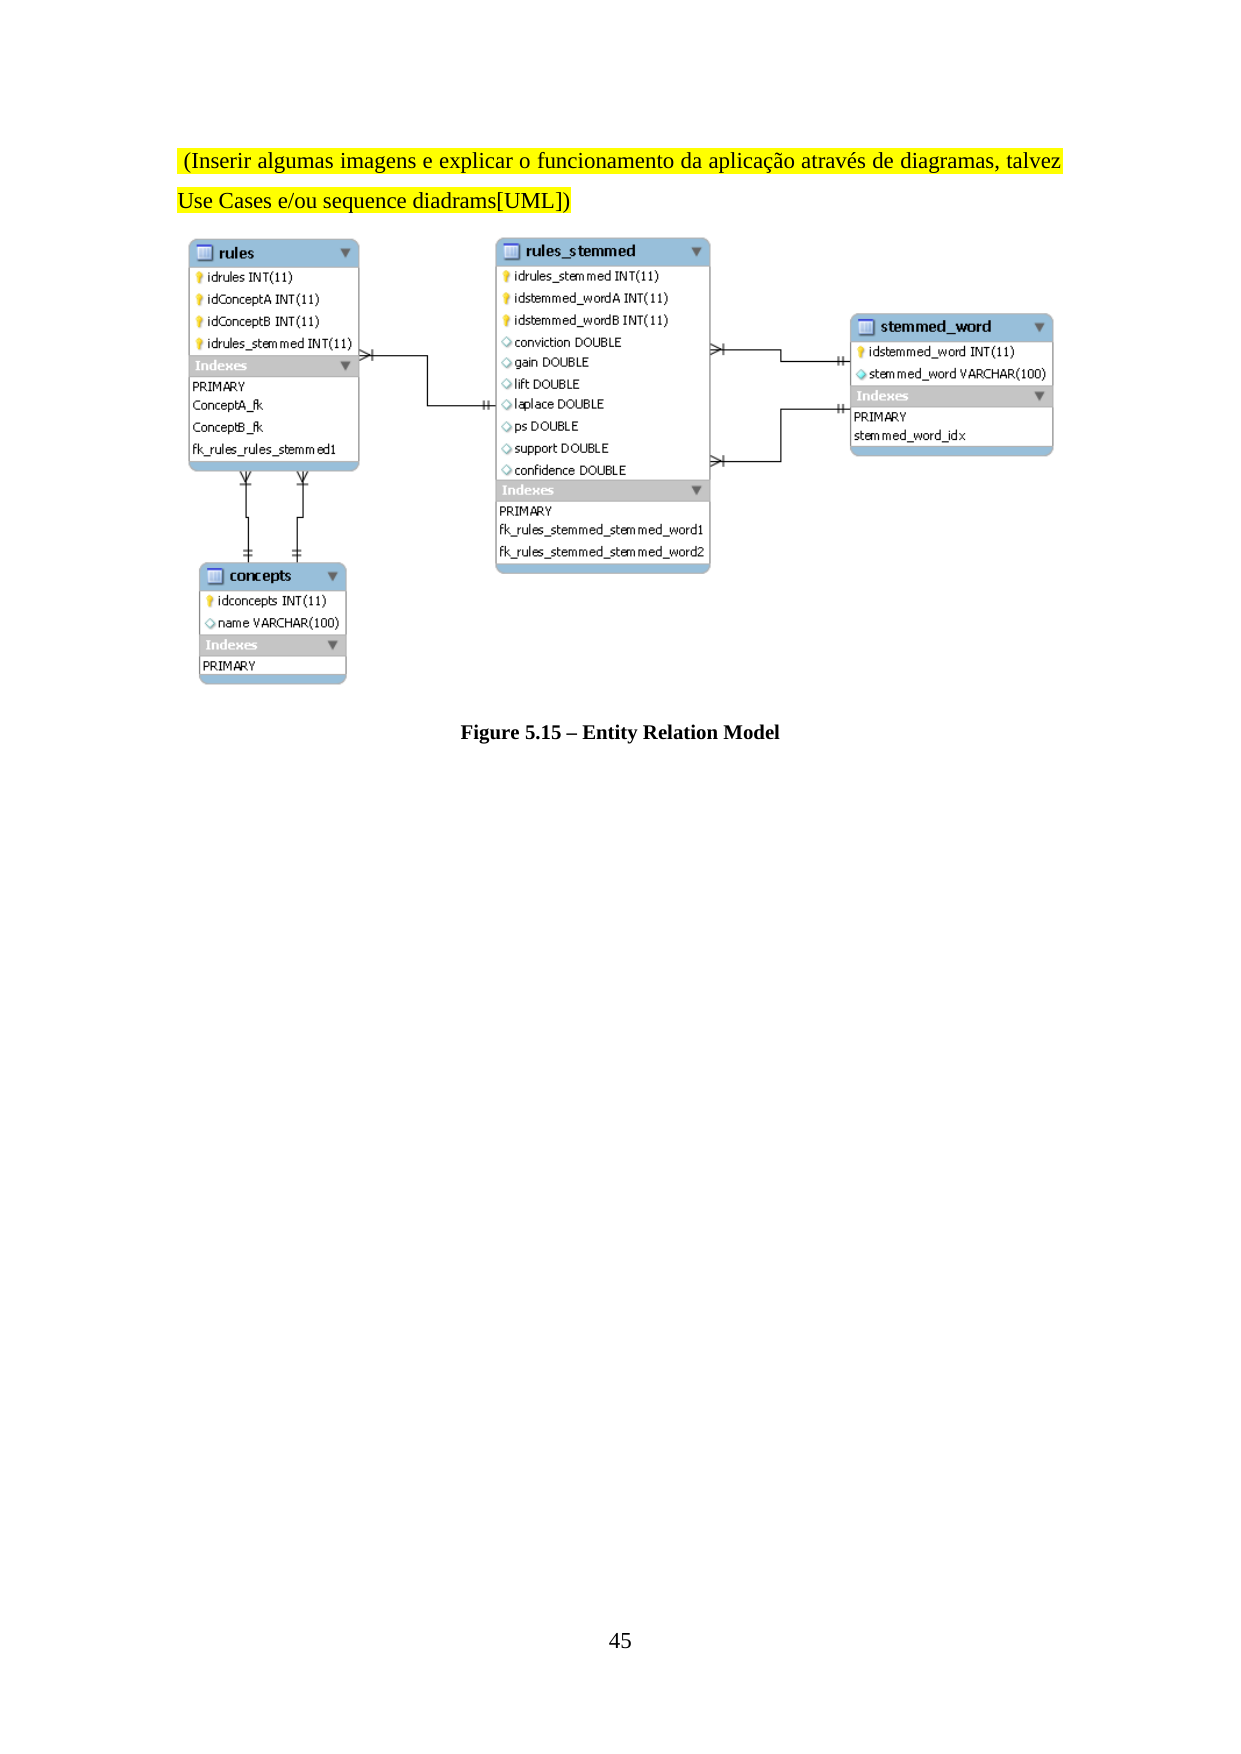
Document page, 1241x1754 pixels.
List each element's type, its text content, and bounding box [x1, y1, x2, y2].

text (Inserir algumas imagens e explicar o funcionamento da aplicação através de diagramas, talvez Use Cases e/ou sequence diadrams[UML]) [177, 174, 1063, 213]
picture [177, 226, 1063, 695]
